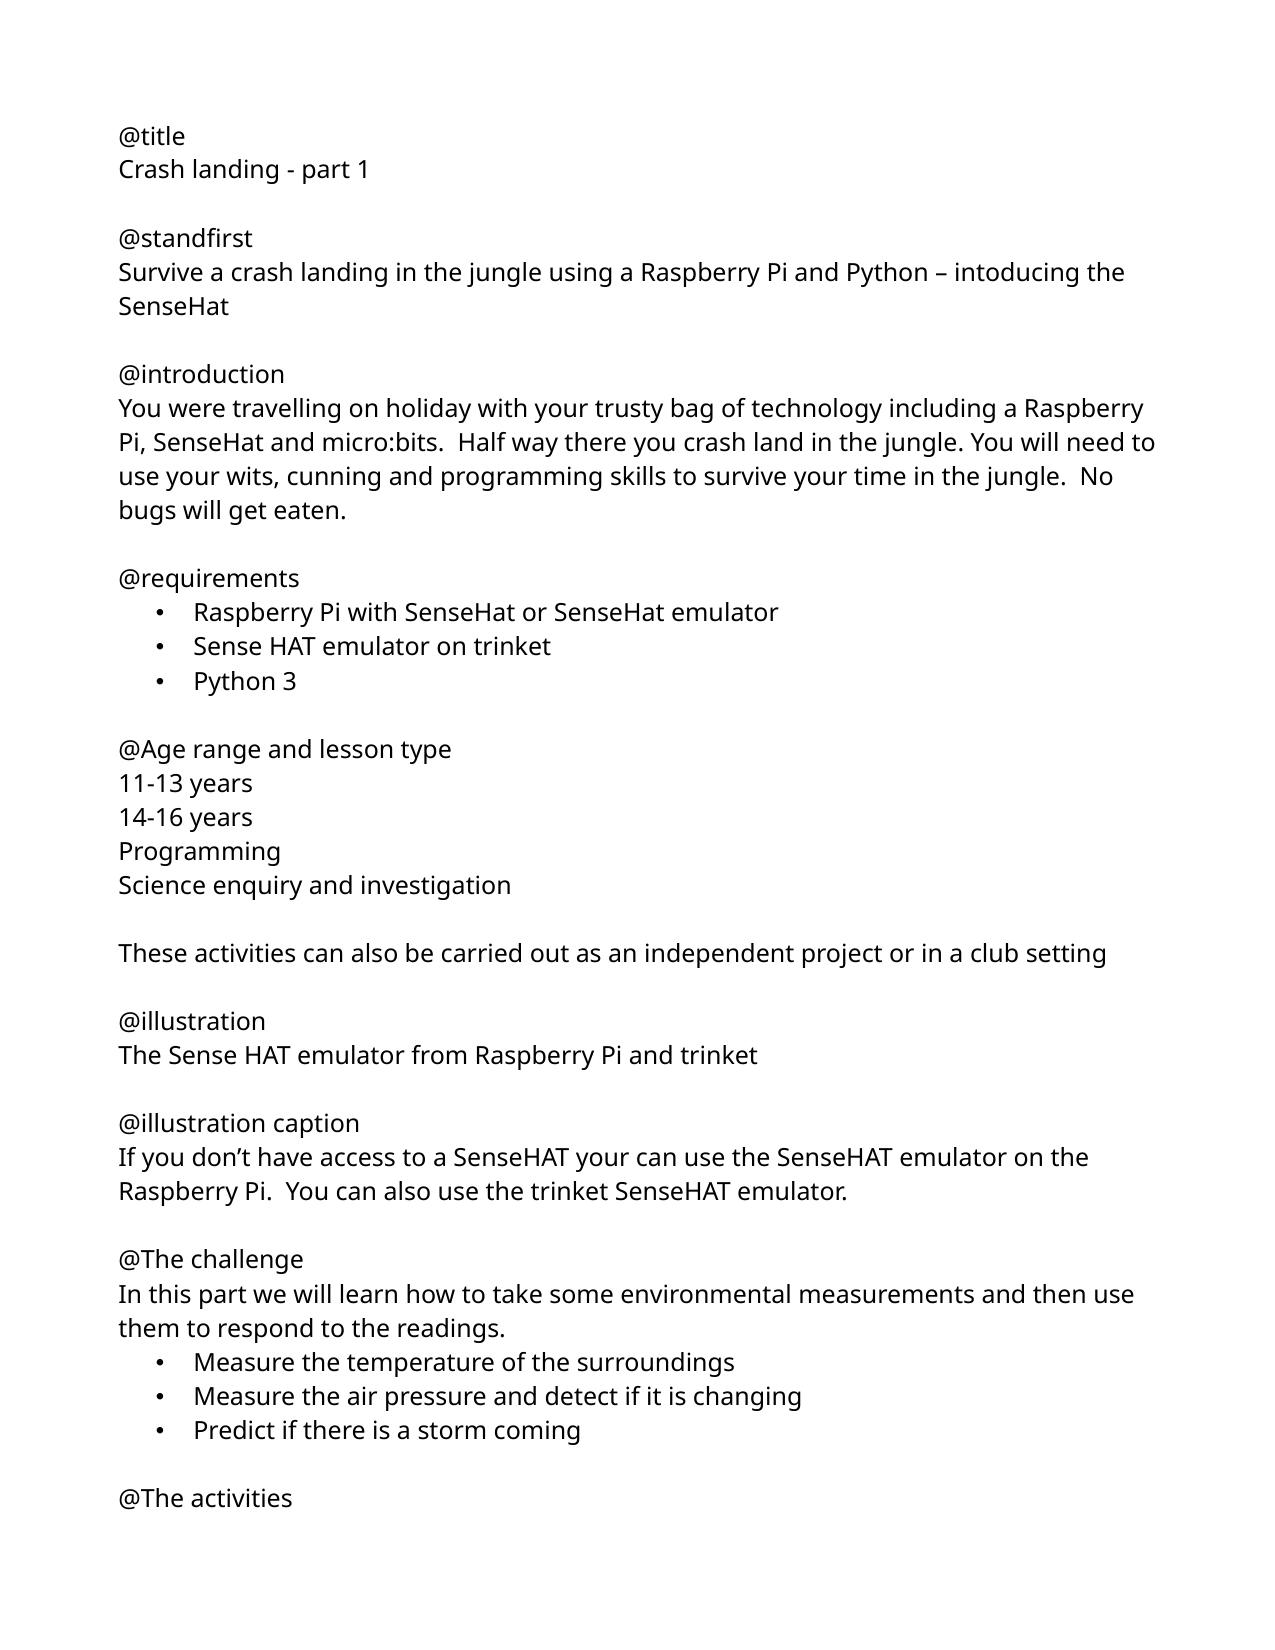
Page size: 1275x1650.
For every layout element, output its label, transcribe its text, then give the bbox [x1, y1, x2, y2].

text The Sense HAT emulator from Raspberry Pi and trinket [118, 1038, 1157, 1072]
list Measure the temperature of the surroundings [156, 1344, 1157, 1378]
list Raspberry Pi with SenseHat or SenseHat emulator [156, 595, 1157, 629]
list Predict if there is a storm coming [156, 1412, 1157, 1447]
list Sense HAT emulator on trinket [156, 629, 1157, 663]
text These activities can also be carried out as an independent project or in a club setting [118, 936, 1157, 970]
text @title [118, 118, 1157, 152]
text @The activities [118, 1481, 1157, 1515]
text @illustration [118, 1004, 1157, 1038]
text 14-16 years [118, 799, 1157, 833]
text Science enquiry and investigation [118, 867, 1157, 902]
text 11-13 years [118, 765, 1157, 799]
text If you don’t have access to a SenseHAT your can use the SenseHAT emulator on the Raspberry Pi. You can also use the trinket SenseHAT emulator. [118, 1140, 1157, 1208]
text You were travelling on holiday with your trusty bag of technology including a Raspberry Pi, SenseHat and micro:bits. Half way there you crash land in the jungle. You will need to use your wits, cunning and programming skills to survive your time in the jungle. No bugs will get eaten. [118, 391, 1157, 527]
text @The challenge [118, 1242, 1157, 1276]
list Measure the air pressure and detect if it is changing [156, 1378, 1157, 1412]
text @Age range and lesson type [118, 731, 1157, 765]
text @introduction [118, 357, 1157, 391]
text In this part we will learn how to take some environmental measurements and then use them to respond to the readings. [118, 1276, 1157, 1344]
text @requirements [118, 561, 1157, 595]
text Programming [118, 833, 1157, 867]
list Python 3 [156, 663, 1157, 697]
text @standfirst [118, 220, 1157, 254]
text Crash landing - part 1 [118, 152, 1157, 186]
text Survive a crash landing in the jungle using a Raspberry Pi and Python – intoducing the SenseHat [118, 254, 1157, 322]
text @illustration caption [118, 1106, 1157, 1140]
